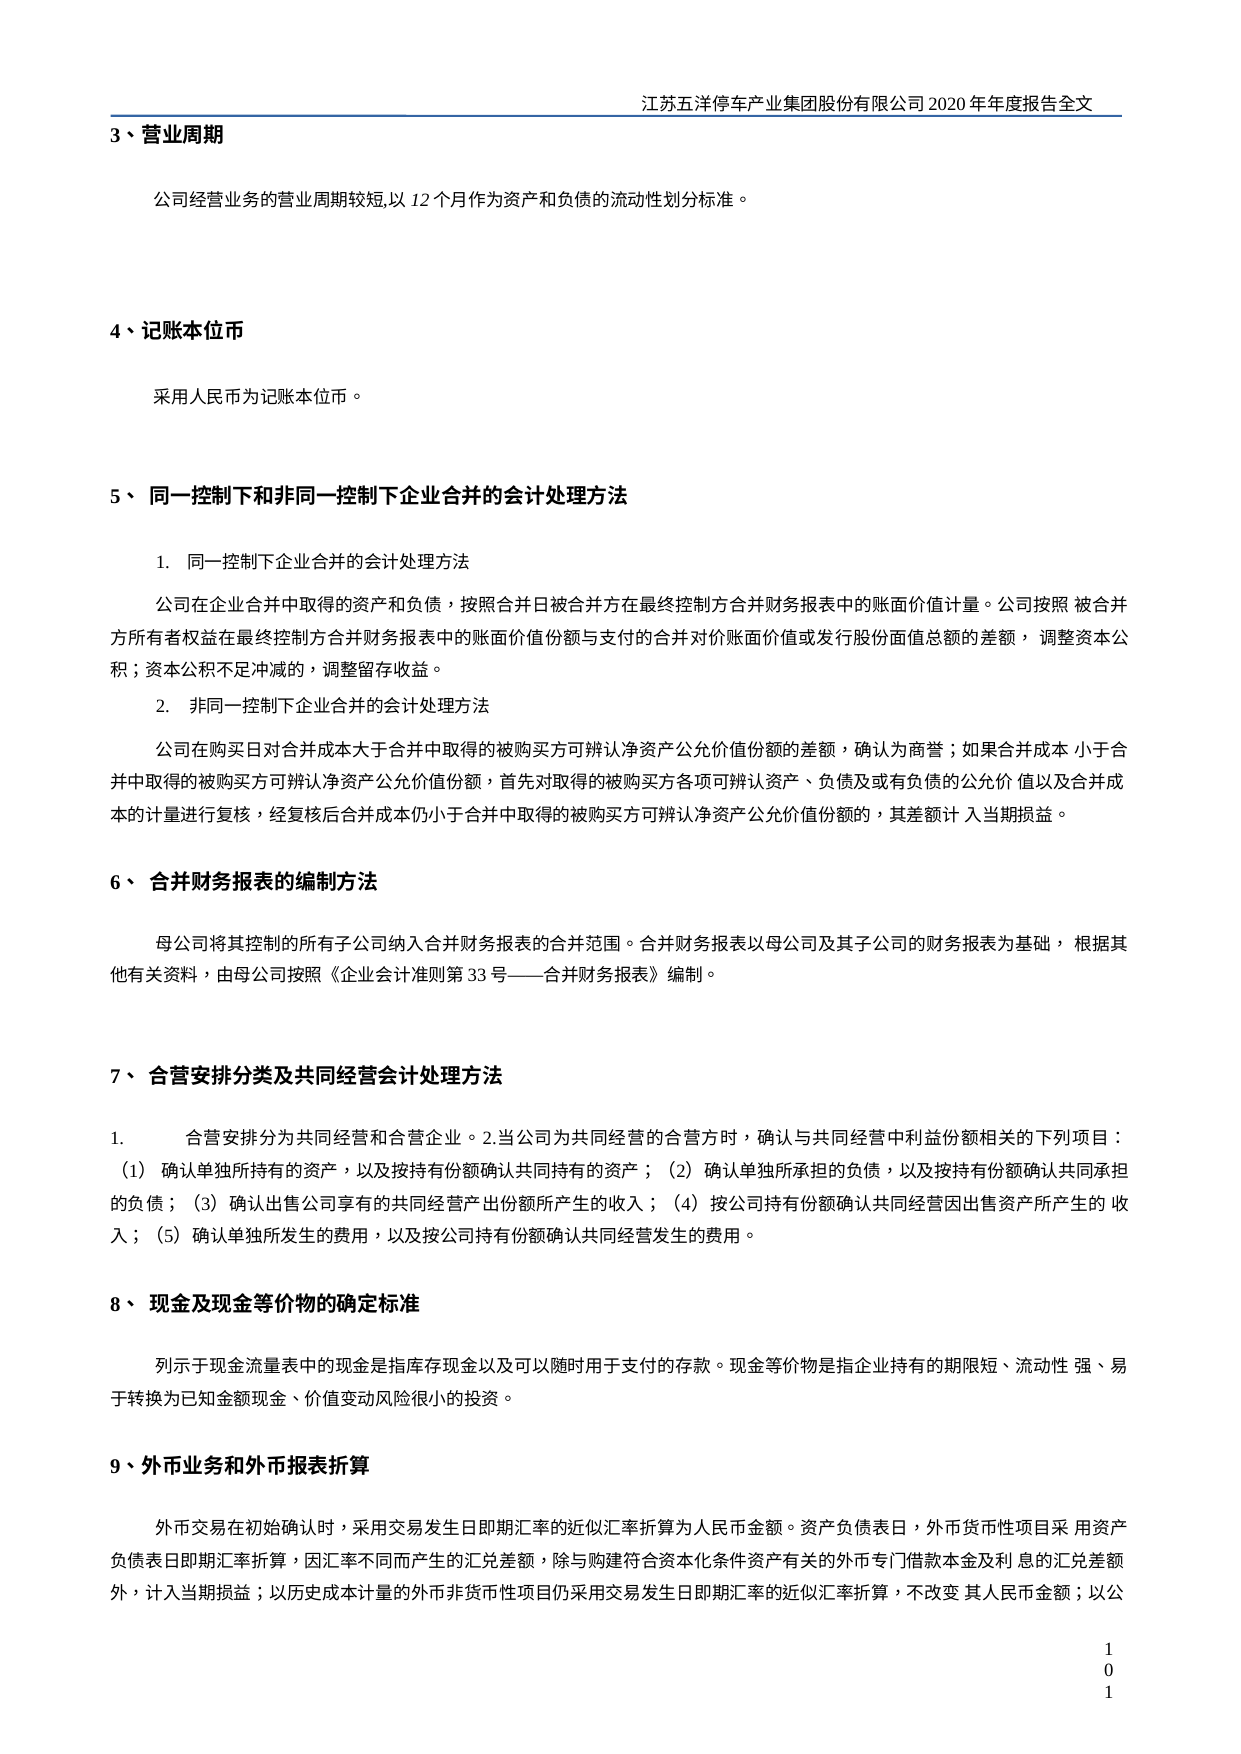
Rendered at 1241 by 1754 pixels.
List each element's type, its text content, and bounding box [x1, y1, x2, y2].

list 合营安排分为共同经营和合营企业。2.当公司为共同经营的合营方时，确认与共同经营中利益份额相关的下列项目：（1） 确认单独所持有的资产，以及按持有份额确认共同持有的资产；（2）确认单独所承担的负债，以及按持有份额确认共同承担 的负债；（3）确认出售公司享有的共同经营产出份额所产生的收入；（4）按公司持有份额确认共同经营因出售资产所产生的 收入；（5）确认单独所发生的费用，以及按公司持有份额确认共同经营发生的费用。 [110, 1118, 1129, 1249]
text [110, 1509, 1129, 1606]
list 非同一控制下企业合并的会计处理方法 [110, 694, 1129, 718]
text 采用人民币为记账本位币。 [110, 384, 1129, 408]
text 列示于现金流量表中的现金是指库存现金以及可以随时用于支付的存款。现金等价物是指企业持有的期限短、流动性 强、易于转换为已知金额现金、价值变动风险很小的投资。 [110, 1346, 1129, 1411]
text 6、 合并财务报表的编制方法 [110, 867, 1129, 896]
text 5、 同一控制下和非同一控制下企业合并的会计处理方法 [110, 481, 1129, 510]
text 9、外币业务和外币报表折算 [110, 1451, 1129, 1479]
text 8、 现金及现金等价物的确定标准 [110, 1289, 1129, 1317]
text 7、 合营安排分类及共同经营会计处理方法 [110, 1061, 1129, 1089]
text 公司在购买日对合并成本大于合并中取得的被购买方可辨认净资产公允价值份额的差额，确认为商誉；如果合并成本 小于合并中取得的被购买方可辨认净资产公允价值份额，首先对取得的被购买方各项可辨认资产、负债及或有负债的公允价 值以及合并成本的计量进行复核，经复核后合并成本仍小于合并中取得的被购买方可辨认净资产公允价值份额的，其差额计 入当期损益。 [110, 730, 1129, 828]
text 母公司将其控制的所有子公司纳入合并财务报表的合并范围。合并财务报表以母公司及其子公司的财务报表为基础， 根据其他有关资料，由母公司按照《企业会计准则第33号——合并财务报表》编制。 [110, 925, 1129, 988]
list 同一控制下企业合并的会计处理方法 [110, 549, 1129, 573]
text 3、营业周期 [110, 120, 1129, 148]
text 4、记账本位币 [110, 316, 1129, 344]
text 公司经营业务的营业周期较短,以 12个月作为资产和负债的流动性划分标准。 [110, 188, 1129, 212]
text 公司在企业合并中取得的资产和负债，按照合并日被合并方在最终控制方合并财务报表中的账面价值计量。公司按照 被合并方所有者权益在最终控制方合并财务报表中的账面价值份额与支付的合并对价账面价值或发行股份面值总额的差额， 调整资本公积；资本公积不足冲减的，调整留存收益。 [110, 586, 1129, 683]
